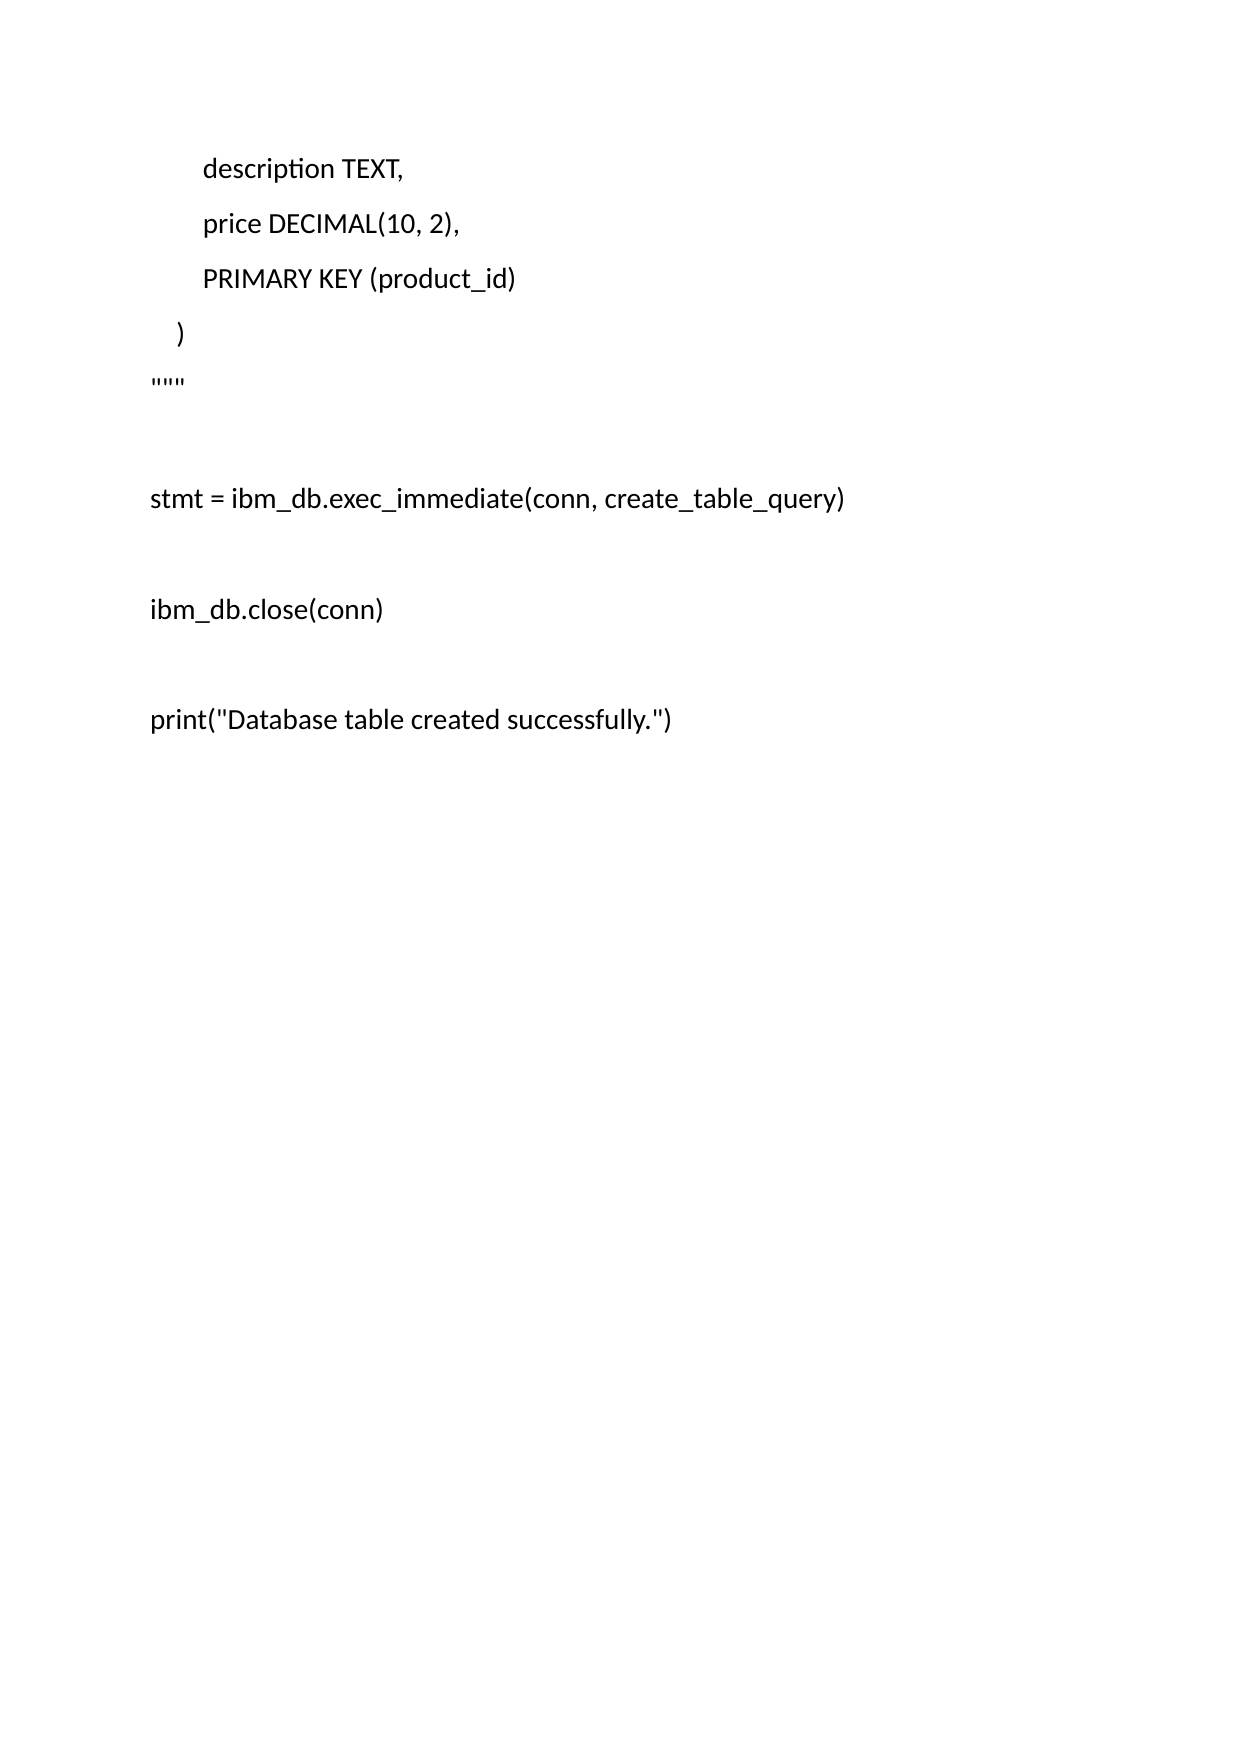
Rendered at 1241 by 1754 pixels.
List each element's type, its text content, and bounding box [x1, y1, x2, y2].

text stmt = ibm_db.exec_immediate(conn, create_table_query) [150, 481, 1090, 516]
text price DECIMAL(10, 2), [150, 205, 1090, 241]
text ) [150, 315, 1090, 351]
text print("Database table created successfully.") [150, 701, 1090, 737]
text description TEXT, [150, 150, 1090, 186]
text """ [150, 370, 1090, 406]
text ibm_db.close(conn) [150, 591, 1090, 626]
text PRIMARY KEY (product_id) [150, 260, 1090, 296]
